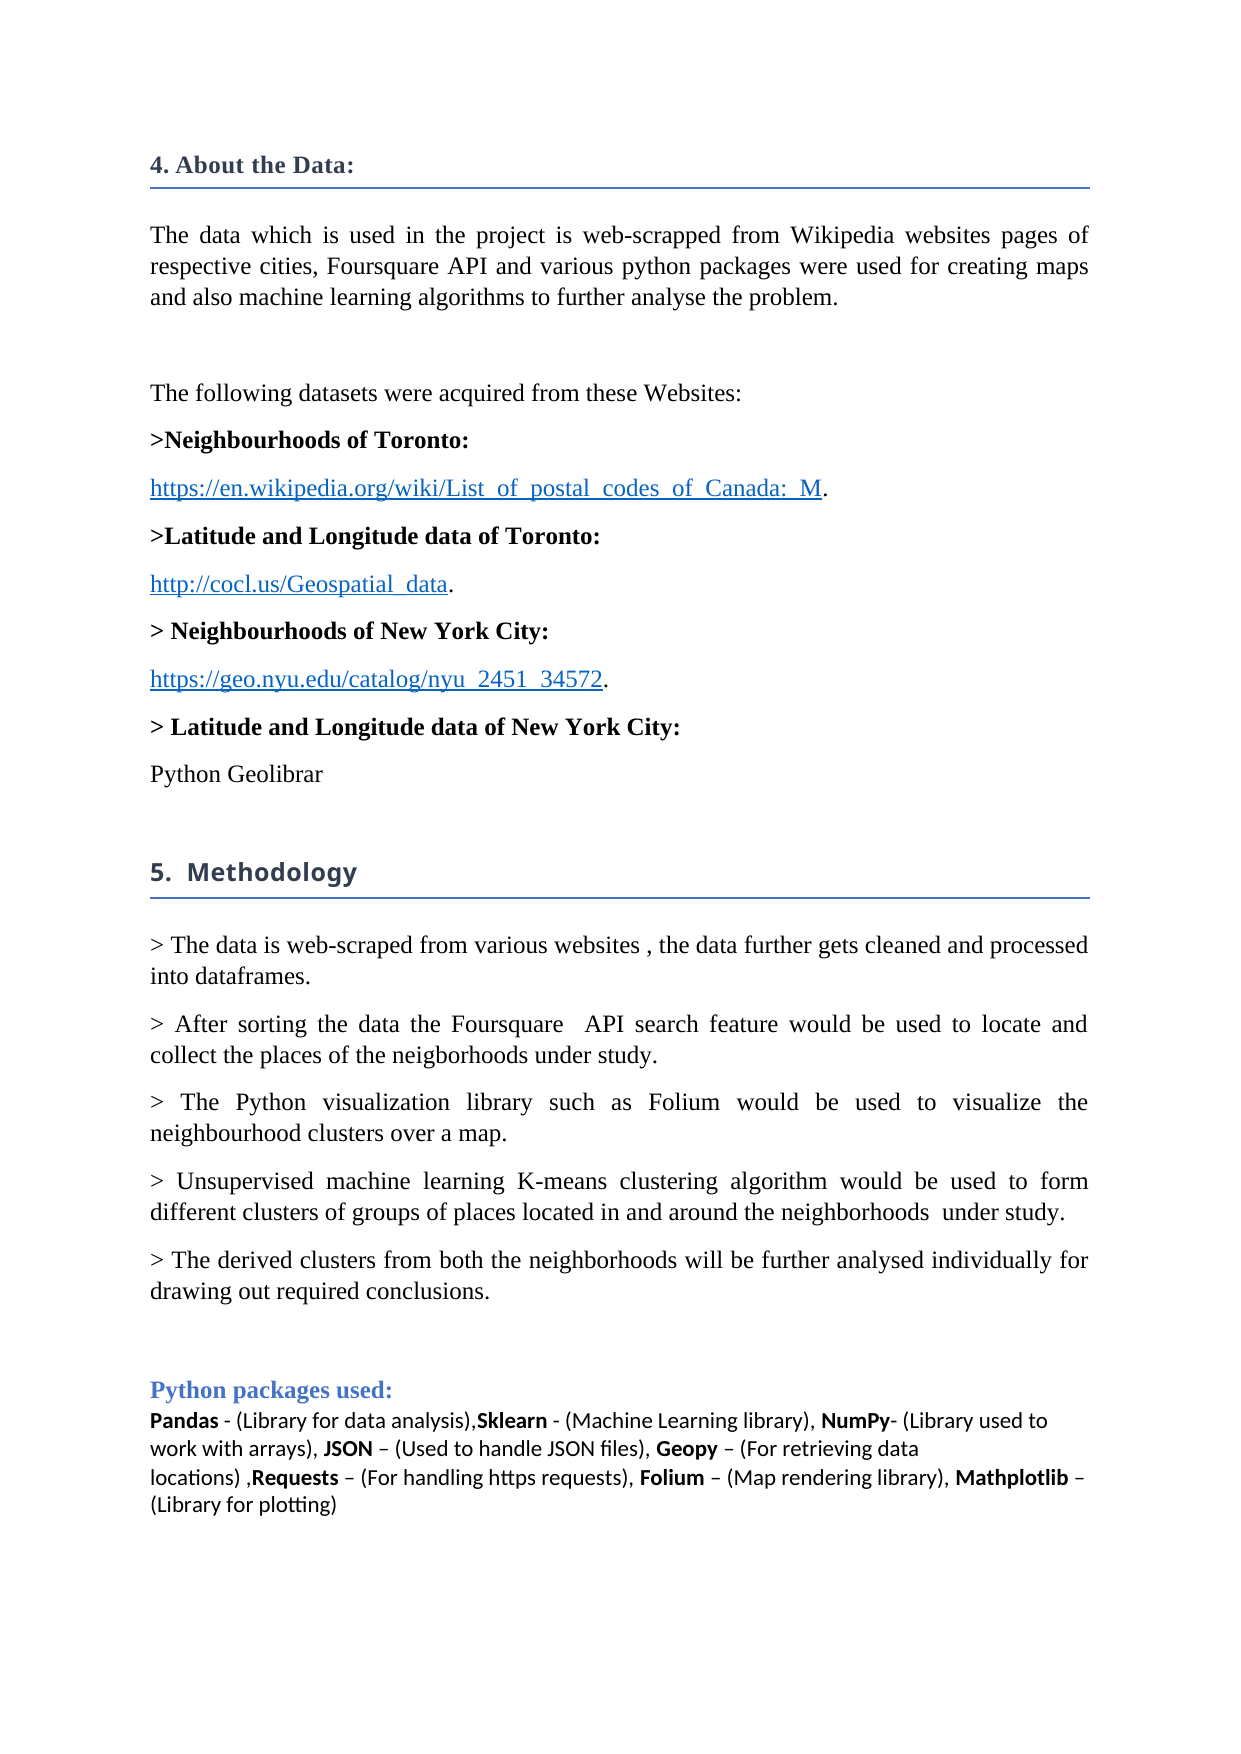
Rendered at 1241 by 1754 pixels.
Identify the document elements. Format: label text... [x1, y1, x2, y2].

text The following datasets were acquired from these Websites: [150, 378, 1090, 407]
text https://en.wikipedia.org/wiki/List_of_postal_codes_of_Canada:_M. [150, 473, 1090, 502]
title 4. About the Data: [150, 150, 1090, 187]
text > The data is web-scraped from various websites , the data further gets cleaned and processed into dataframes. [150, 930, 1090, 990]
text http://cocl.us/Geospatial_data. [150, 569, 1090, 597]
text > The Python visualization library such as Folium would be used to visualize the neighbourhood clusters over a map. [150, 1087, 1090, 1147]
text > Unsupervised machine learning K-means clustering algorithm would be used to form different clusters of groups of places located in and around the neighborhoods under study. [150, 1166, 1090, 1226]
text https://geo.nyu.edu/catalog/nyu_2451_34572. [150, 664, 1090, 693]
subtitle Python packages used: [150, 1376, 1090, 1404]
text > Latitude and Longitude data of New York City: [150, 712, 1090, 741]
text >Neighbourhoods of Toronto: [150, 426, 1090, 454]
text Python Geolibrar [150, 759, 1090, 788]
text The data which is used in the project is web-scrapped from Wikipedia websites pages of respective cities, Foursquare API and various python packages were used for creating maps and also machine learning algorithms to further analyse the problem. [150, 220, 1090, 311]
title 5. Methodology [150, 854, 1090, 897]
text >Latitude and Longitude data of Toronto: [150, 521, 1090, 550]
text > The derived clusters from both the neighborhoods will be further analysed individually for drawing out required conclusions. [150, 1245, 1090, 1305]
text > After sorting the data the Foursquare API search feature would be used to locate and collect the places of the neigborhoods under study. [150, 1009, 1090, 1068]
text Pandas - (Library for data analysis),Sklearn - (Machine Learning library), NumPy- (Library used to work with arrays), JSON – (Used to handle JSON files), Geopy – (For retrieving data locations) ,Requests – (For handling https requests), Folium – (Map rendering library), Mathplotlib – (Library for plotting) [150, 1407, 1090, 1519]
text > Neighbourhoods of New York City: [150, 616, 1090, 645]
